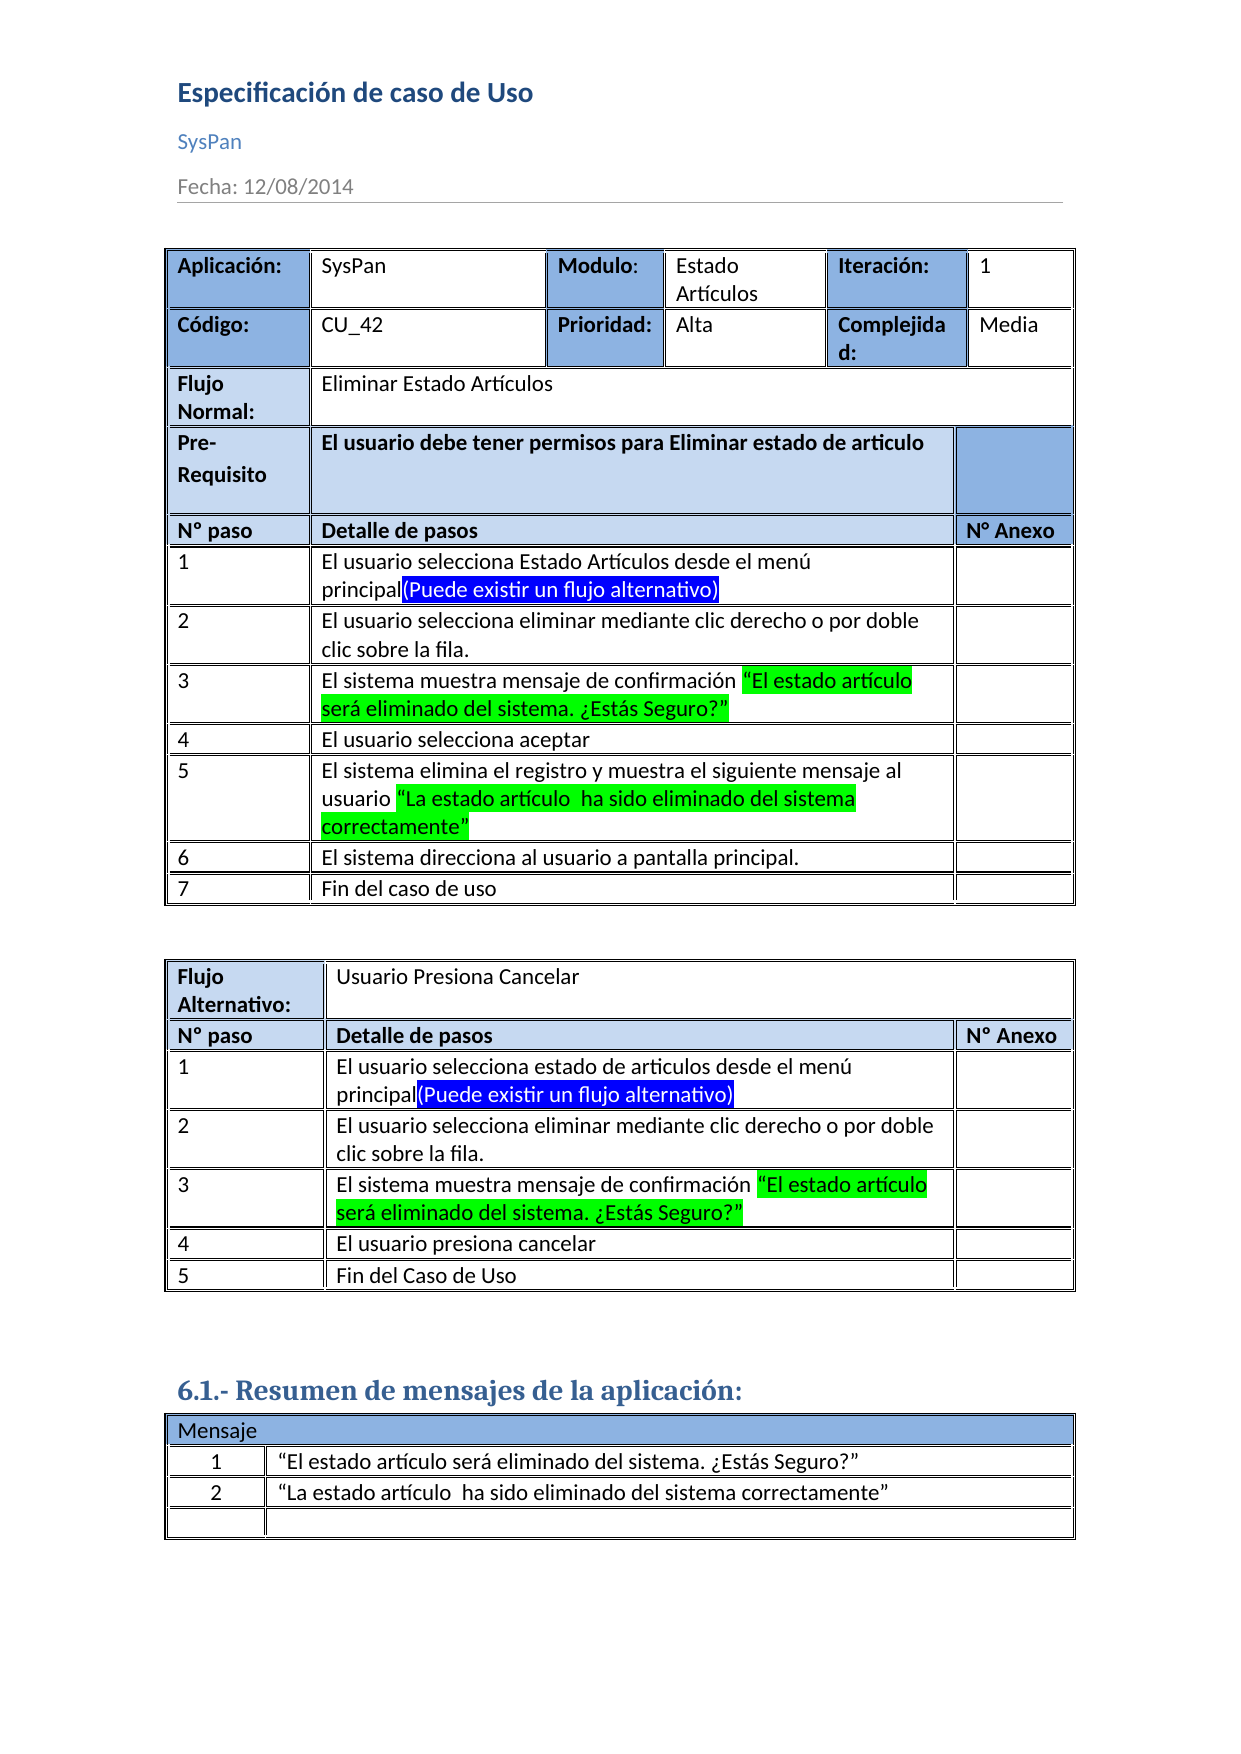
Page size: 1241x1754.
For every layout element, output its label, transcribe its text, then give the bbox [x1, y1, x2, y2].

table_cell CU_42 [312, 310, 545, 366]
table_cell 7 [168, 871, 310, 902]
table_header Aplicación: [168, 251, 310, 307]
table_header Flujo Alternativo: [168, 960, 325, 1018]
table_header Mensaje [168, 1416, 1073, 1444]
table_cell El usuario debe tener permisos para Eliminar estado de articulo [312, 428, 953, 513]
table_cell 2 [166, 1475, 266, 1506]
table_cell Detalle de pasos [312, 516, 953, 544]
table_cell Fin del caso de uso [310, 871, 955, 902]
table_cell Nº paso [166, 1018, 325, 1049]
table_cell Alta [666, 310, 825, 366]
table_cell 1 [168, 1444, 264, 1475]
table_cell [955, 544, 1074, 603]
table_cell El sistema muestra mensaje de confirmación “El estado artículo será eliminado del sistema. ¿Estás Seguro?” [327, 1170, 953, 1226]
table_cell N° Anexo [955, 513, 1074, 544]
table_cell El usuario selecciona aceptar [312, 725, 953, 753]
table_cell El usuario selecciona eliminar mediante clic derecho o por doble clic sobre la fila. [327, 1111, 953, 1167]
table_cell El sistema direcciona al usuario a pantalla principal. [312, 843, 953, 871]
table_cell [955, 425, 1074, 513]
table_cell 1 [166, 1049, 325, 1108]
table_cell [955, 1108, 1074, 1167]
table_cell El usuario selecciona estado de articulos desde el menú principal(Puede existir un flujo alternativo) [327, 1052, 953, 1108]
table_cell 5 [168, 1258, 325, 1289]
subtitle 6.1.- Resumen de mensajes de la aplicación: [177, 1374, 1063, 1408]
table_cell Complejidad: [828, 310, 966, 366]
table_cell Eliminar Estado Artículos [310, 366, 1074, 425]
table_cell 2 [168, 604, 309, 663]
table_cell Media [969, 307, 1073, 366]
table_cell 3 [166, 1167, 325, 1226]
table_cell Fin del Caso de Uso [325, 1258, 955, 1289]
table_cell Detalle de pasos [327, 1021, 953, 1049]
table_cell 5 [166, 753, 310, 840]
table_cell El sistema elimina el registro y muestra el siguiente mensaje al usuario “La estado artículo ha sido eliminado del sistema correctamente” [312, 756, 953, 840]
table_cell [955, 871, 1073, 902]
table_cell 3 [168, 663, 309, 722]
table_cell [957, 1226, 1073, 1258]
table_header Usuario Presiona Cancelar [325, 962, 1073, 1018]
table_header Estado Artículos [665, 249, 827, 307]
table_cell [166, 1506, 266, 1537]
table_cell [955, 1049, 1074, 1108]
table_cell El usuario presiona cancelar [327, 1230, 953, 1258]
table_cell [955, 1167, 1074, 1226]
table_cell 1 [166, 544, 310, 603]
table_cell [266, 1506, 1074, 1537]
table_cell “El estado artículo será eliminado del sistema. ¿Estás Seguro?” [267, 1444, 1073, 1475]
table_cell Flujo Normal: [166, 366, 310, 425]
table_header Modulo: [546, 251, 664, 307]
table_header SysPan [310, 251, 546, 307]
table_cell 4 [168, 1226, 323, 1258]
table_cell “La estado artículo ha sido eliminado del sistema correctamente” [266, 1475, 1074, 1506]
table_cell Prioridad: [548, 310, 663, 366]
table_cell [955, 1258, 1073, 1289]
table_cell [955, 840, 1074, 871]
table_cell Nº paso [166, 513, 310, 544]
table_cell El sistema muestra mensaje de confirmación “El estado artículo será eliminado del sistema. ¿Estás Seguro?” [312, 666, 953, 722]
table_cell [955, 753, 1074, 840]
table_cell 2 [166, 1108, 325, 1167]
table_cell El usuario selecciona Estado Artículos desde el menú principal(Puede existir un flujo alternativo) [312, 548, 953, 603]
table_header Iteración: [827, 249, 968, 307]
table_cell [957, 722, 1073, 753]
table_cell 4 [168, 722, 309, 753]
table_cell El usuario selecciona eliminar mediante clic derecho o por doble clic sobre la fila. [312, 607, 953, 663]
table_cell 6 [166, 840, 310, 871]
table_cell Pre-Requisito [166, 425, 310, 513]
table_cell Nº Anexo [955, 1018, 1074, 1049]
table_cell Código: [168, 307, 309, 366]
table_cell [957, 663, 1073, 722]
table_cell [957, 604, 1073, 663]
table_header 1 [968, 251, 1073, 307]
